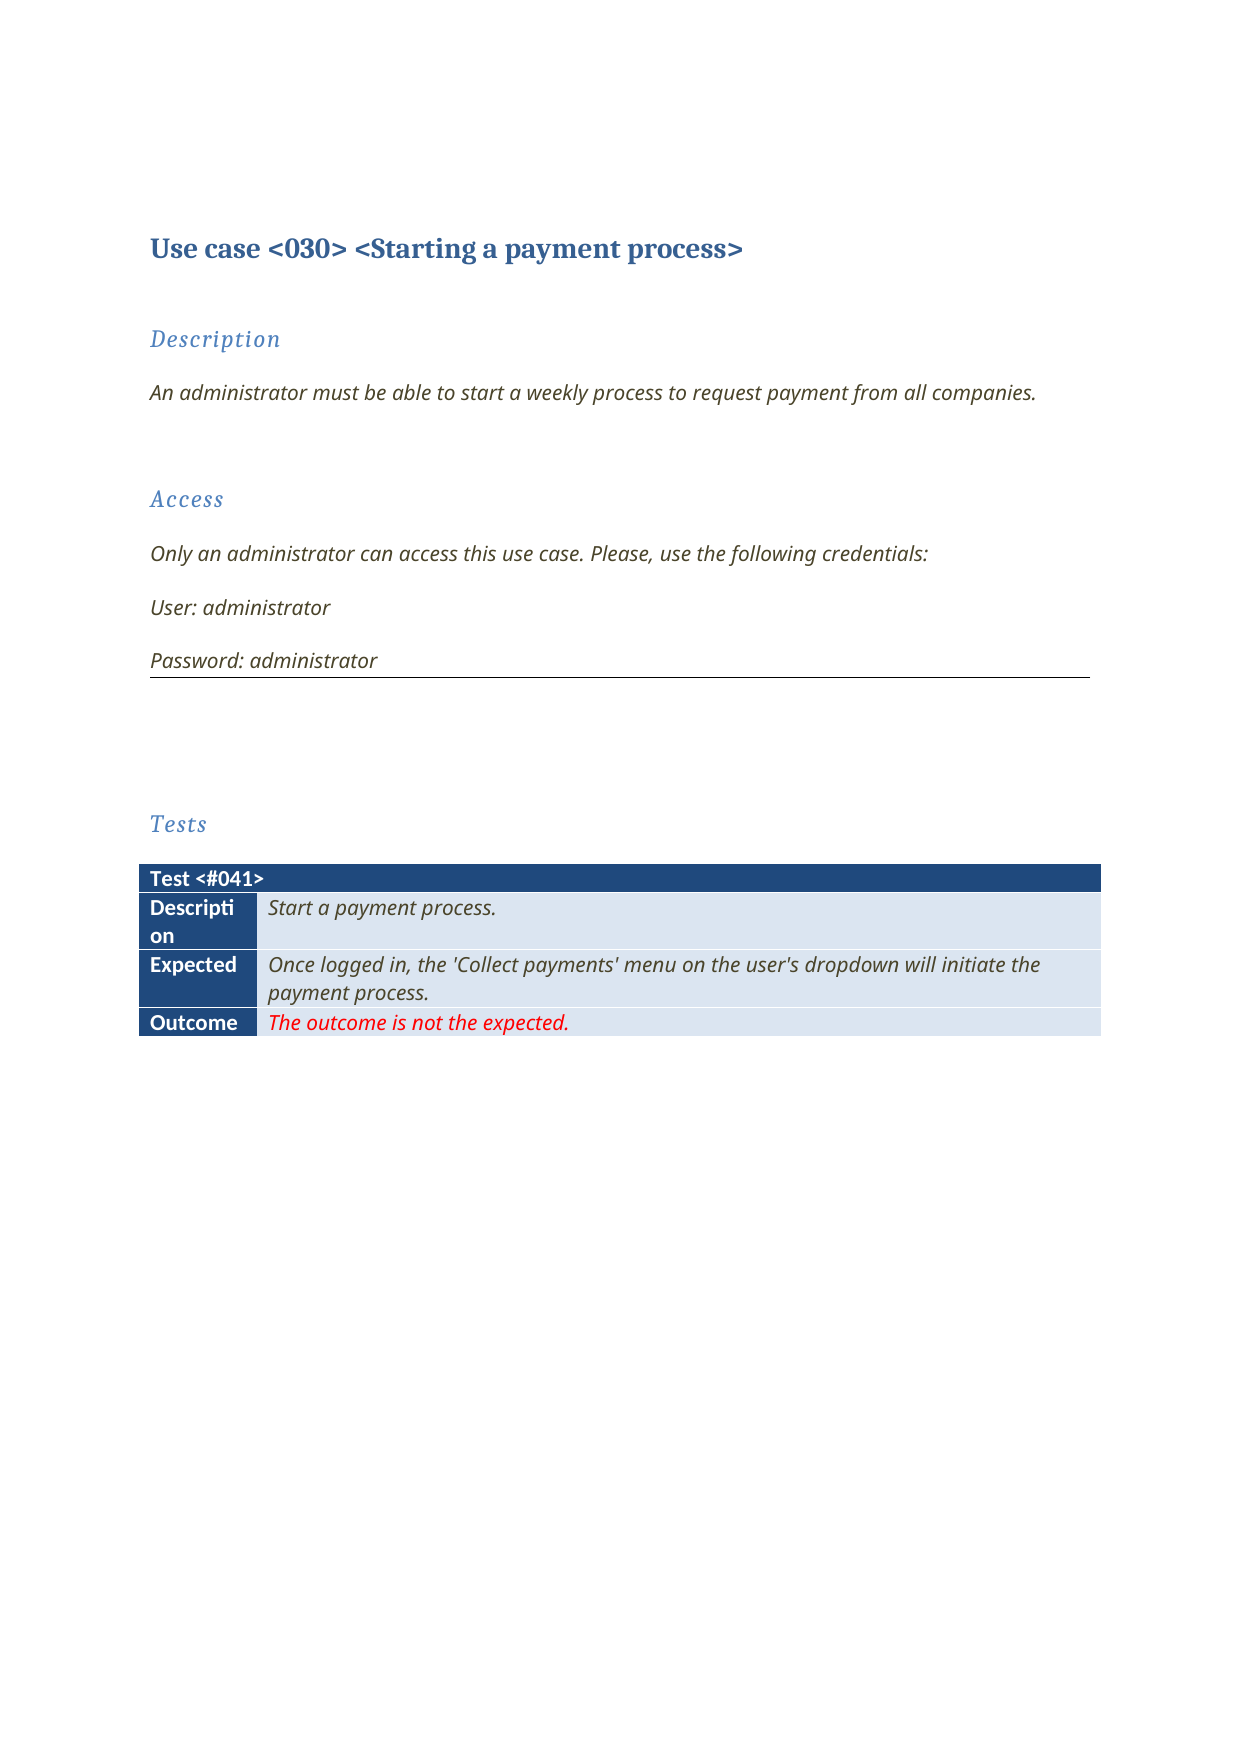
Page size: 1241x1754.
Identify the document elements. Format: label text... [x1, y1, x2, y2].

table_cell Start a payment process. [257, 893, 1101, 949]
table_cell The outcome is not the expected. [257, 1008, 1101, 1036]
table_cell Expected [139, 950, 257, 1007]
table_cell Description [139, 893, 257, 949]
table_cell Once logged in, the 'Collect payments' menu on the user's dropdown will initiate the payment process. [257, 950, 1101, 1007]
subtitle Use case <030> <Starting a payment process> [150, 232, 1090, 266]
text An administrator must be able to start a weekly process to request payment from all companies. [150, 378, 1090, 407]
text User: administrator [150, 593, 1090, 621]
subtitle Description [150, 324, 1090, 353]
table_header Test <#041> [139, 864, 1101, 892]
text Password: administrator [150, 646, 1090, 677]
subtitle Tests [150, 810, 1090, 839]
subtitle Access [150, 485, 1090, 514]
text Only an administrator can access this use case. Please, use the following credentials: [150, 539, 1090, 568]
table_cell Outcome [139, 1008, 257, 1036]
